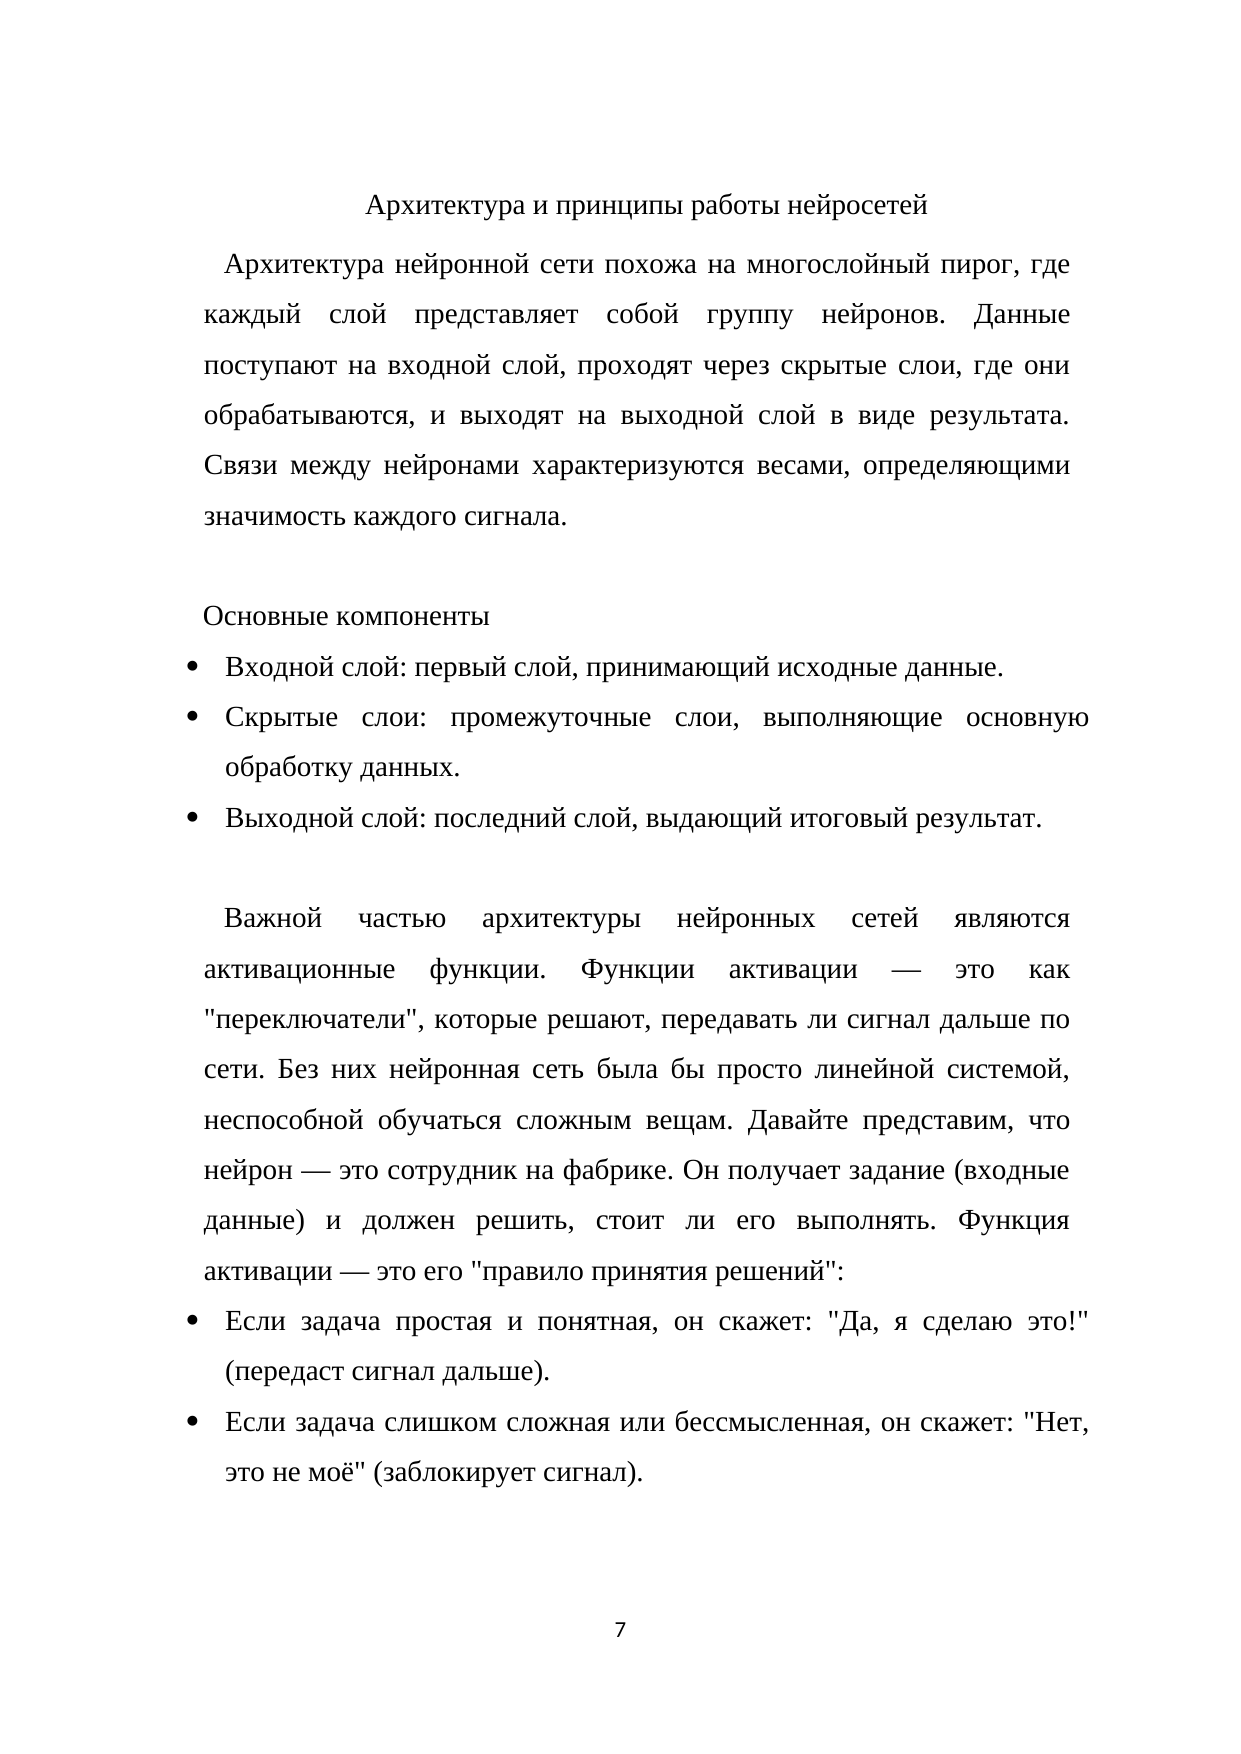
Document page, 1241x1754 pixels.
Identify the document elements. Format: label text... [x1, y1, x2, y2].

list Входной слой: первый слой, принимающий исходные данные. [187, 649, 1090, 682]
list Если задача слишком сложная или бессмысленная, он скажет: "Нет, это не моё" (заблокирует сигнал). [187, 1404, 1090, 1488]
text Архитектура нейронной сети похожа на многослойный пирог, где каждый слой представляет собой группу нейронов. Данные поступают на входной слой, проходят через скрытые слои, где они обрабатываются, и выходят на выходной слой в виде результата. Связи между нейронами характеризуются весами, определяющими значимость каждого сигнала. [204, 246, 1071, 531]
list Если задача простая и понятная, он скажет: "Да, я сделаю это!" (передаст сигнал дальше). [187, 1303, 1090, 1387]
list Скрытые слои: промежуточные слои, выполняющие основную обработку данных. [187, 699, 1090, 783]
text Основные компоненты [203, 598, 1071, 632]
subtitle Архитектура и принципы работы нейросетей [150, 187, 1090, 221]
list Выходной слой: последний слой, выдающий итоговый результат. [187, 800, 1090, 833]
text Важной частью архитектуры нейронных сетей являются активационные функции. Функции активации — это как "переключатели", которые решают, передавать ли сигнал дальше по сети. Без них нейронная сеть была бы просто линейной системой, неспособной обучаться сложным вещам. Давайте представим, что нейрон — это сотрудник на фабрике. Он получает задание (входные данные) и должен решить, стоит ли его выполнять. Функция активации — это его "правило принятия решений": [204, 901, 1071, 1286]
